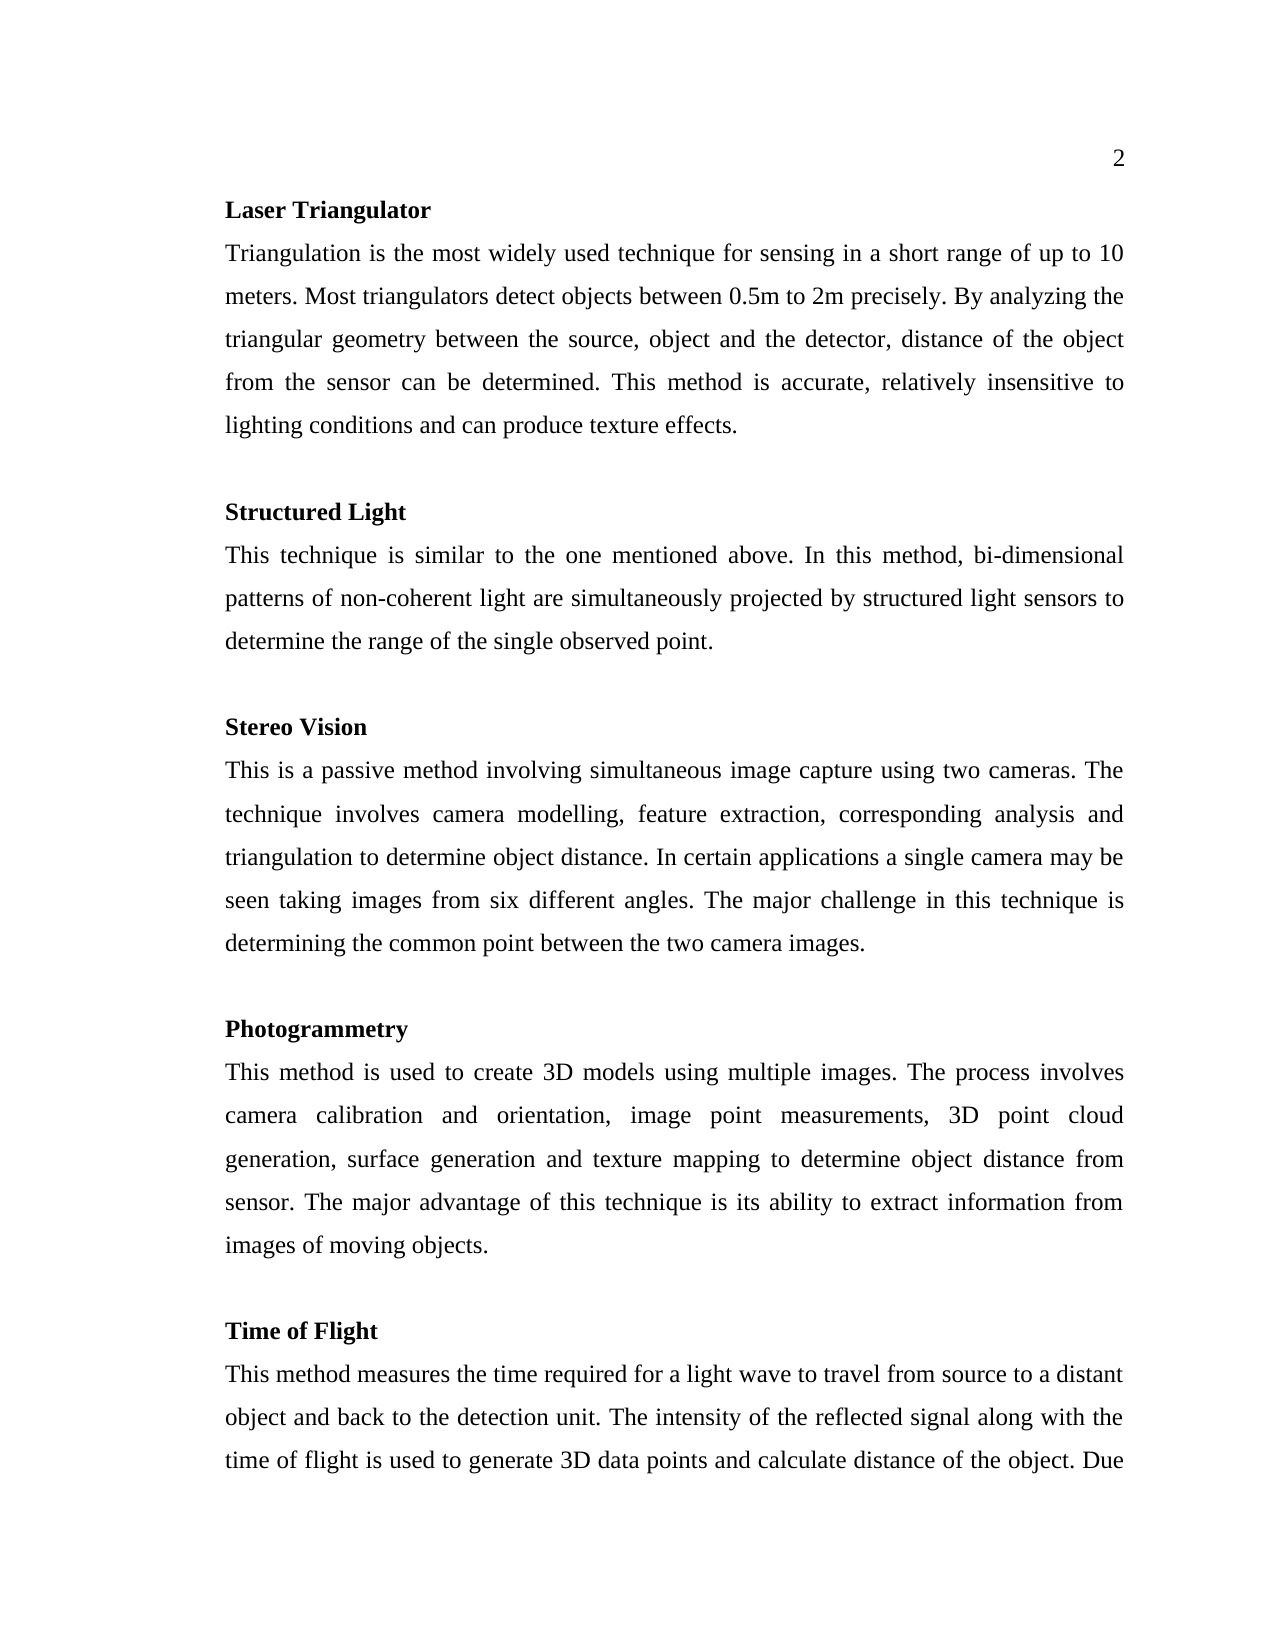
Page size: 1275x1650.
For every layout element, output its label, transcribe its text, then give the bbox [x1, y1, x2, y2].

text This is a passive method involving simultaneous image capture using two cameras. The technique involves camera modelling, feature extraction, corresponding analysis and triangulation to determine object distance. In certain applications a single camera may be seen taking images from six different angles. The major challenge in this technique is determining the common point between the two camera images. [225, 756, 1125, 957]
text This method is used to create 3D models using multiple images. The process involves camera calibration and orientation, image point measurements, 3D point cloud generation, surface generation and texture mapping to determine object distance from sensor. The major advantage of this technique is its ability to extract information from images of moving objects. [225, 1057, 1125, 1259]
subtitle Stereo Vision [225, 712, 1125, 741]
subtitle Laser Triangulator [225, 195, 1125, 224]
subtitle Time of Flight [225, 1316, 1125, 1345]
text This technique is similar to the one mentioned above. In this method, bi-dimensional patterns of non-coherent light are simultaneously projected by structured light sensors to determine the range of the single observed point. [225, 540, 1125, 655]
subtitle Structured Light [225, 497, 1125, 526]
text Triangulation is the most widely used technique for sensing in a short range of up to 10 meters. Most triangulators detect objects between 0.5m to 2m precisely. By analyzing the triangular geometry between the source, object and the detector, distance of the object from the sensor can be determined. This method is accurate, relatively insensitive to lighting conditions and can produce texture effects. [225, 238, 1125, 439]
subtitle Photogrammetry [225, 1014, 1125, 1043]
